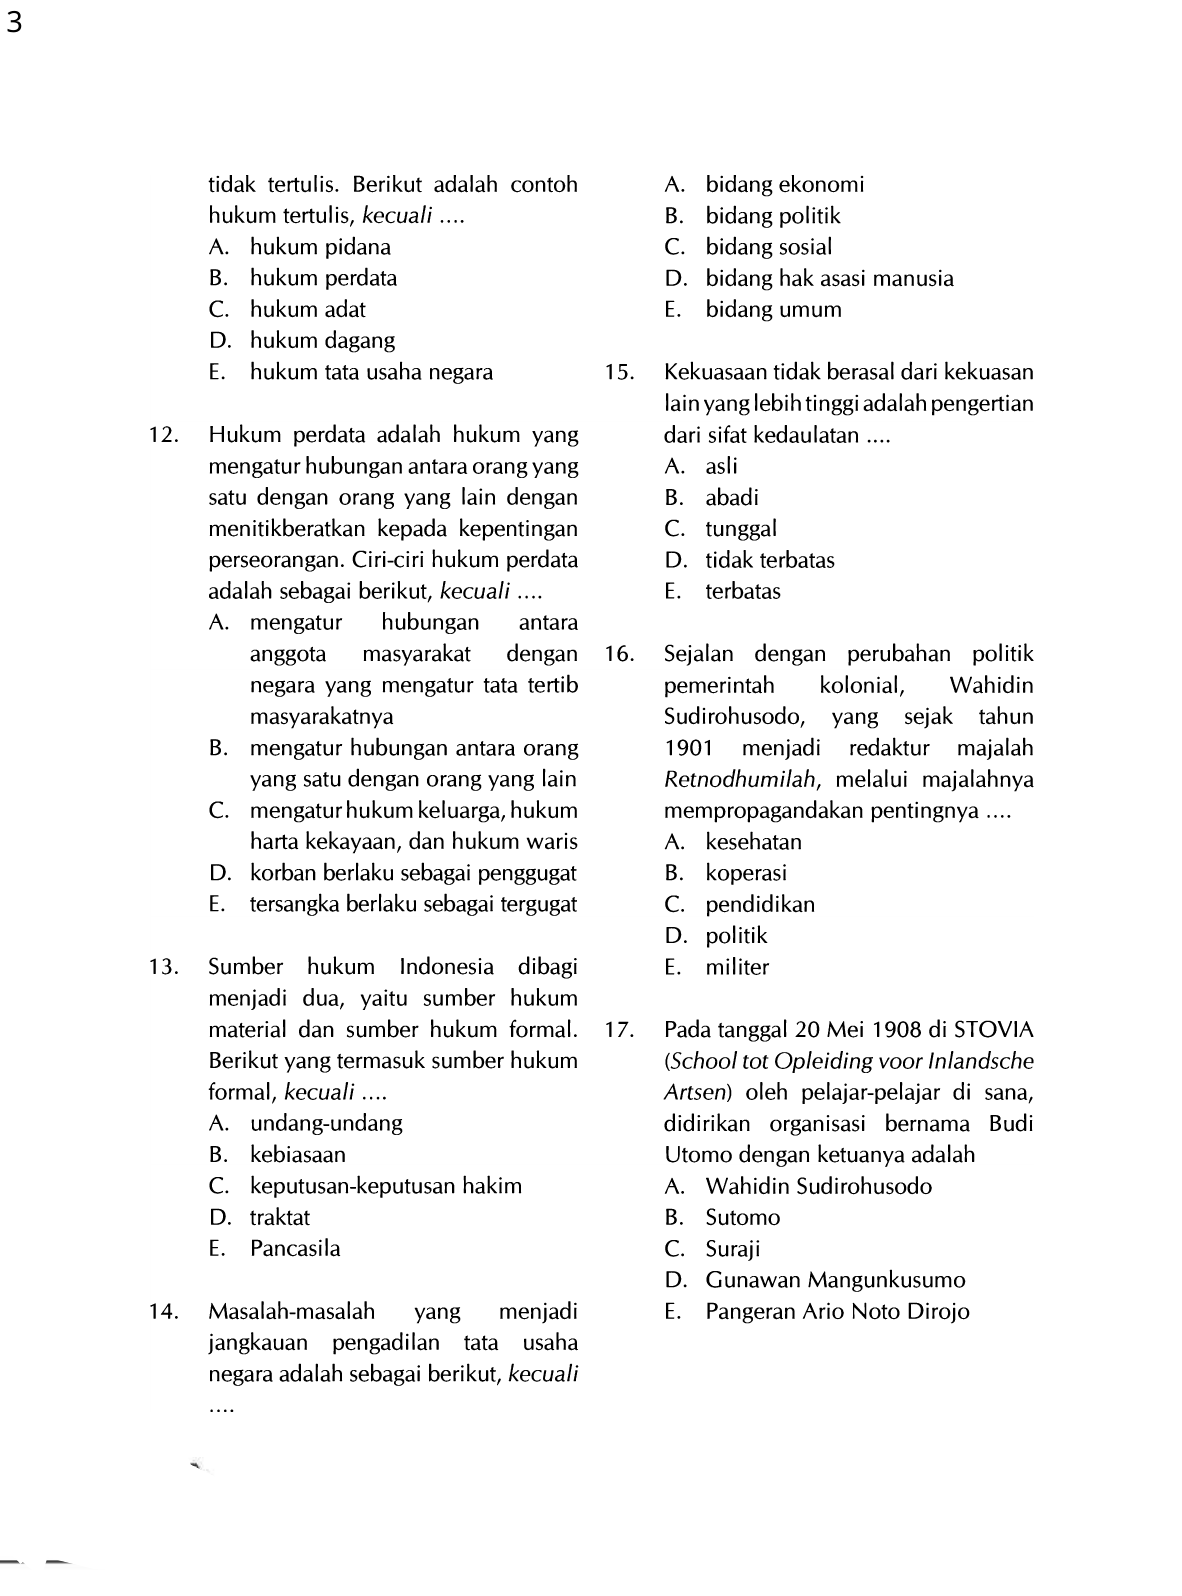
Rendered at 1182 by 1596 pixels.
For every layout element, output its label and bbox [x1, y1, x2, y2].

picture [44, 1558, 93, 1570]
picture [189, 1457, 225, 1480]
picture [0, 1550, 30, 1570]
picture [150, 175, 1034, 1412]
